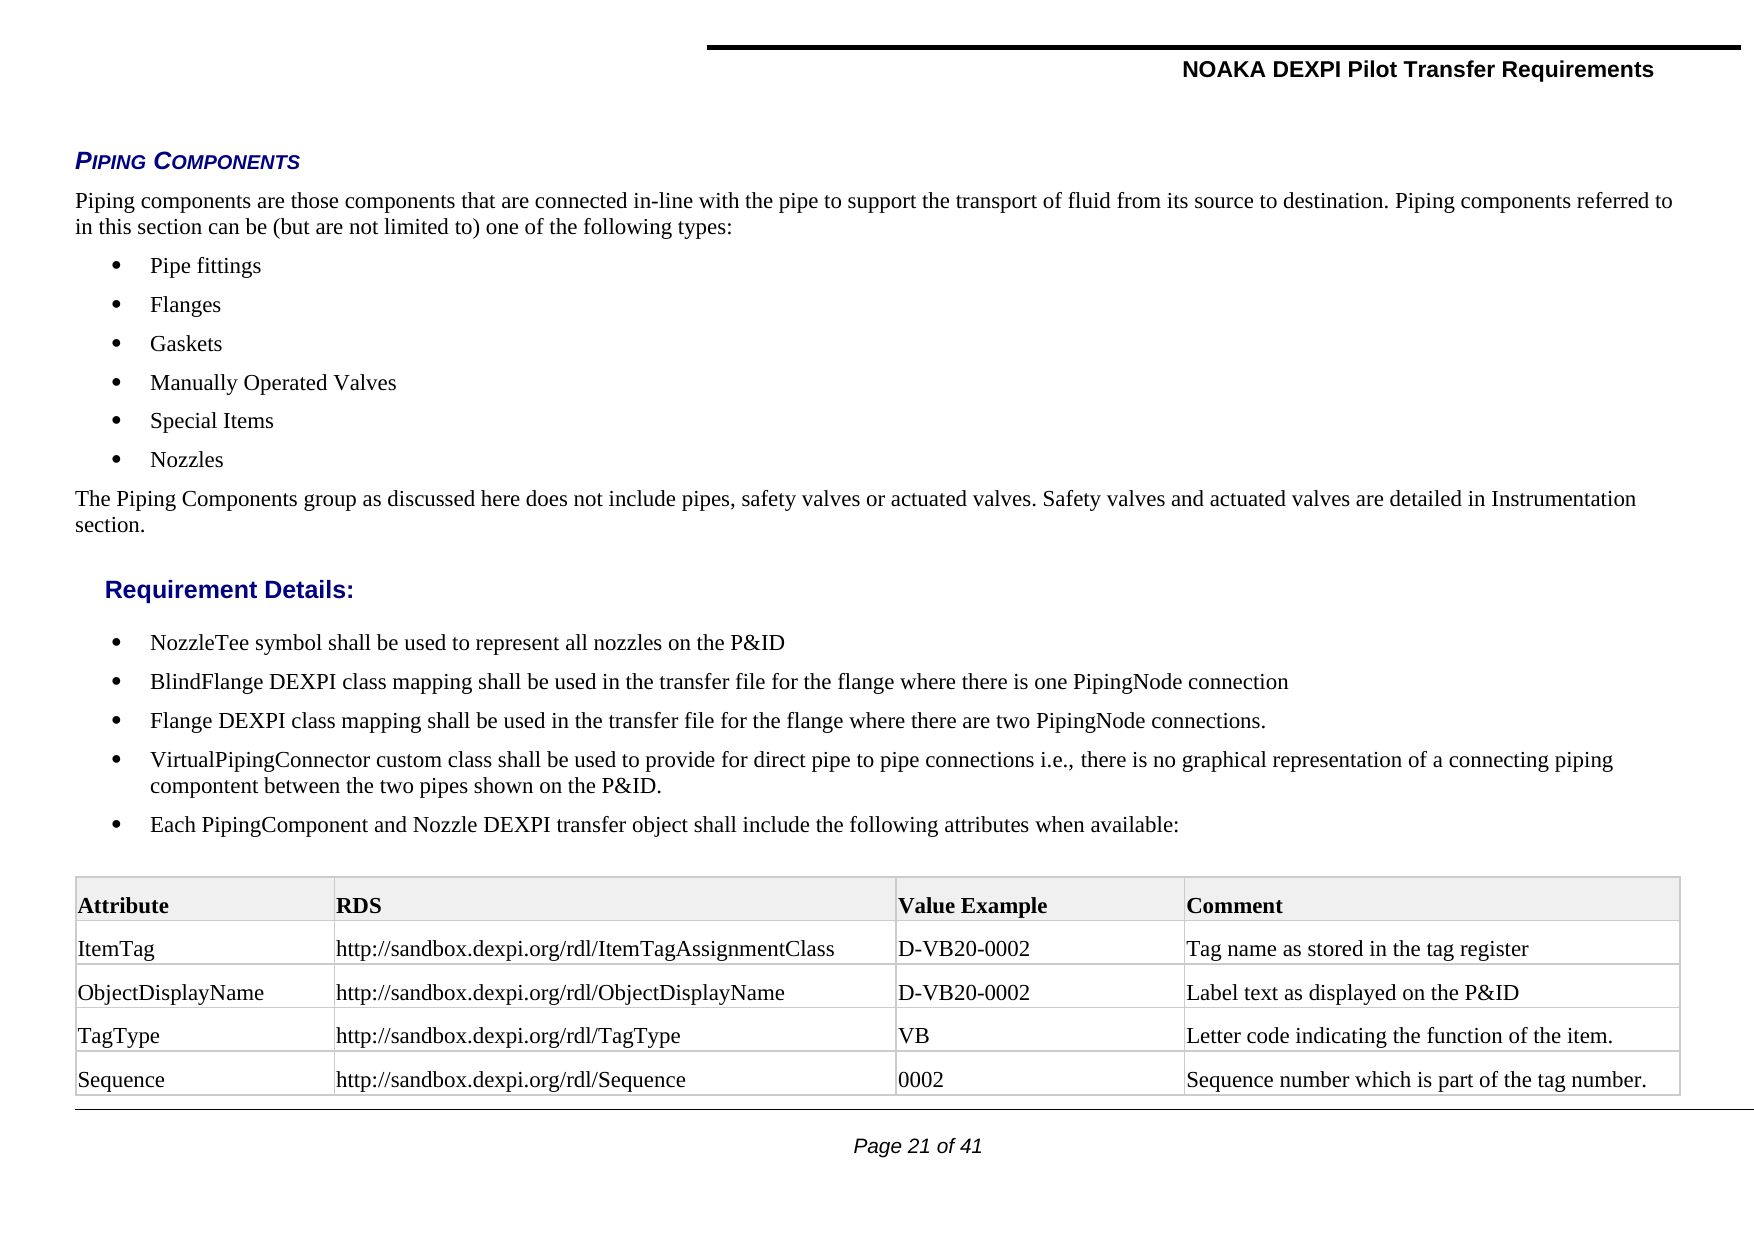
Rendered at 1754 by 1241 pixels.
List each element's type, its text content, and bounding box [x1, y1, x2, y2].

subtitle Piping Components [31, 146, 1679, 174]
table_cell ItemTag [77, 921, 334, 963]
table_header Value Example [897, 878, 1184, 920]
table_header Attribute [77, 878, 334, 920]
table_cell Sequence number which is part of the tag number. [1185, 1052, 1679, 1094]
list Gaskets [112, 330, 1679, 356]
table_cell Letter code indicating the function of the item. [1185, 1008, 1679, 1050]
list Special Items [112, 407, 1679, 434]
table_cell http://sandbox.dexpi.org/rdl/TagType [335, 1008, 895, 1050]
list Pipe fittings [112, 252, 1679, 278]
table_cell http://sandbox.dexpi.org/rdl/ObjectDisplayName [335, 965, 895, 1007]
table_header RDS [335, 878, 895, 920]
list Manually Operated Valves [112, 369, 1679, 395]
text The Piping Components group as discussed here does not include pipes, safety valves or actuated valves. Safety valves and actuated valves are detailed in Instrumentation section. [75, 485, 1679, 538]
table_cell Sequence [77, 1052, 334, 1094]
table_cell D-VB20-0002 [897, 921, 1184, 963]
list BlindFlange DEXPI class mapping shall be used in the transfer file for the flange where there is one PipingNode connection [112, 668, 1679, 694]
table_cell http://sandbox.dexpi.org/rdl/Sequence [335, 1052, 895, 1094]
table_cell VB [897, 1008, 1184, 1050]
list Flanges [112, 291, 1679, 317]
table_cell http://sandbox.dexpi.org/rdl/ItemTagAssignmentClass [335, 921, 895, 963]
table_cell Tag name as stored in the tag register [1185, 921, 1679, 963]
list Nozzles [112, 446, 1679, 473]
table_cell ObjectDisplayName [77, 965, 334, 1007]
list Flange DEXPI class mapping shall be used in the transfer file for the flange where there are two PipingNode connections. [112, 707, 1679, 733]
table_cell Label text as displayed on the P&ID [1185, 965, 1679, 1007]
list NozzleTee symbol shall be used to represent all nozzles on the P&ID [112, 629, 1679, 656]
list Each PipingComponent and Nozzle DEXPI transfer object shall include the following attributes when available: [112, 811, 1679, 837]
list VirtualPipingConnector custom class shall be used to provide for direct pipe to pipe connections i.e., there is no graphical representation of a connecting piping compontent between the two pipes shown on the P&ID. [112, 746, 1679, 798]
table_cell TagType [77, 1008, 334, 1050]
table_header Comment [1185, 878, 1679, 920]
subtitle Requirement Details: [104, 575, 1679, 604]
table_cell 0002 [897, 1052, 1184, 1094]
table_cell D-VB20-0002 [897, 965, 1184, 1007]
text Piping components are those components that are connected in-line with the pipe to support the transport of fluid from its source to destination. Piping components referred to in this section can be (but are not limited to) one of the following types: [75, 187, 1679, 239]
